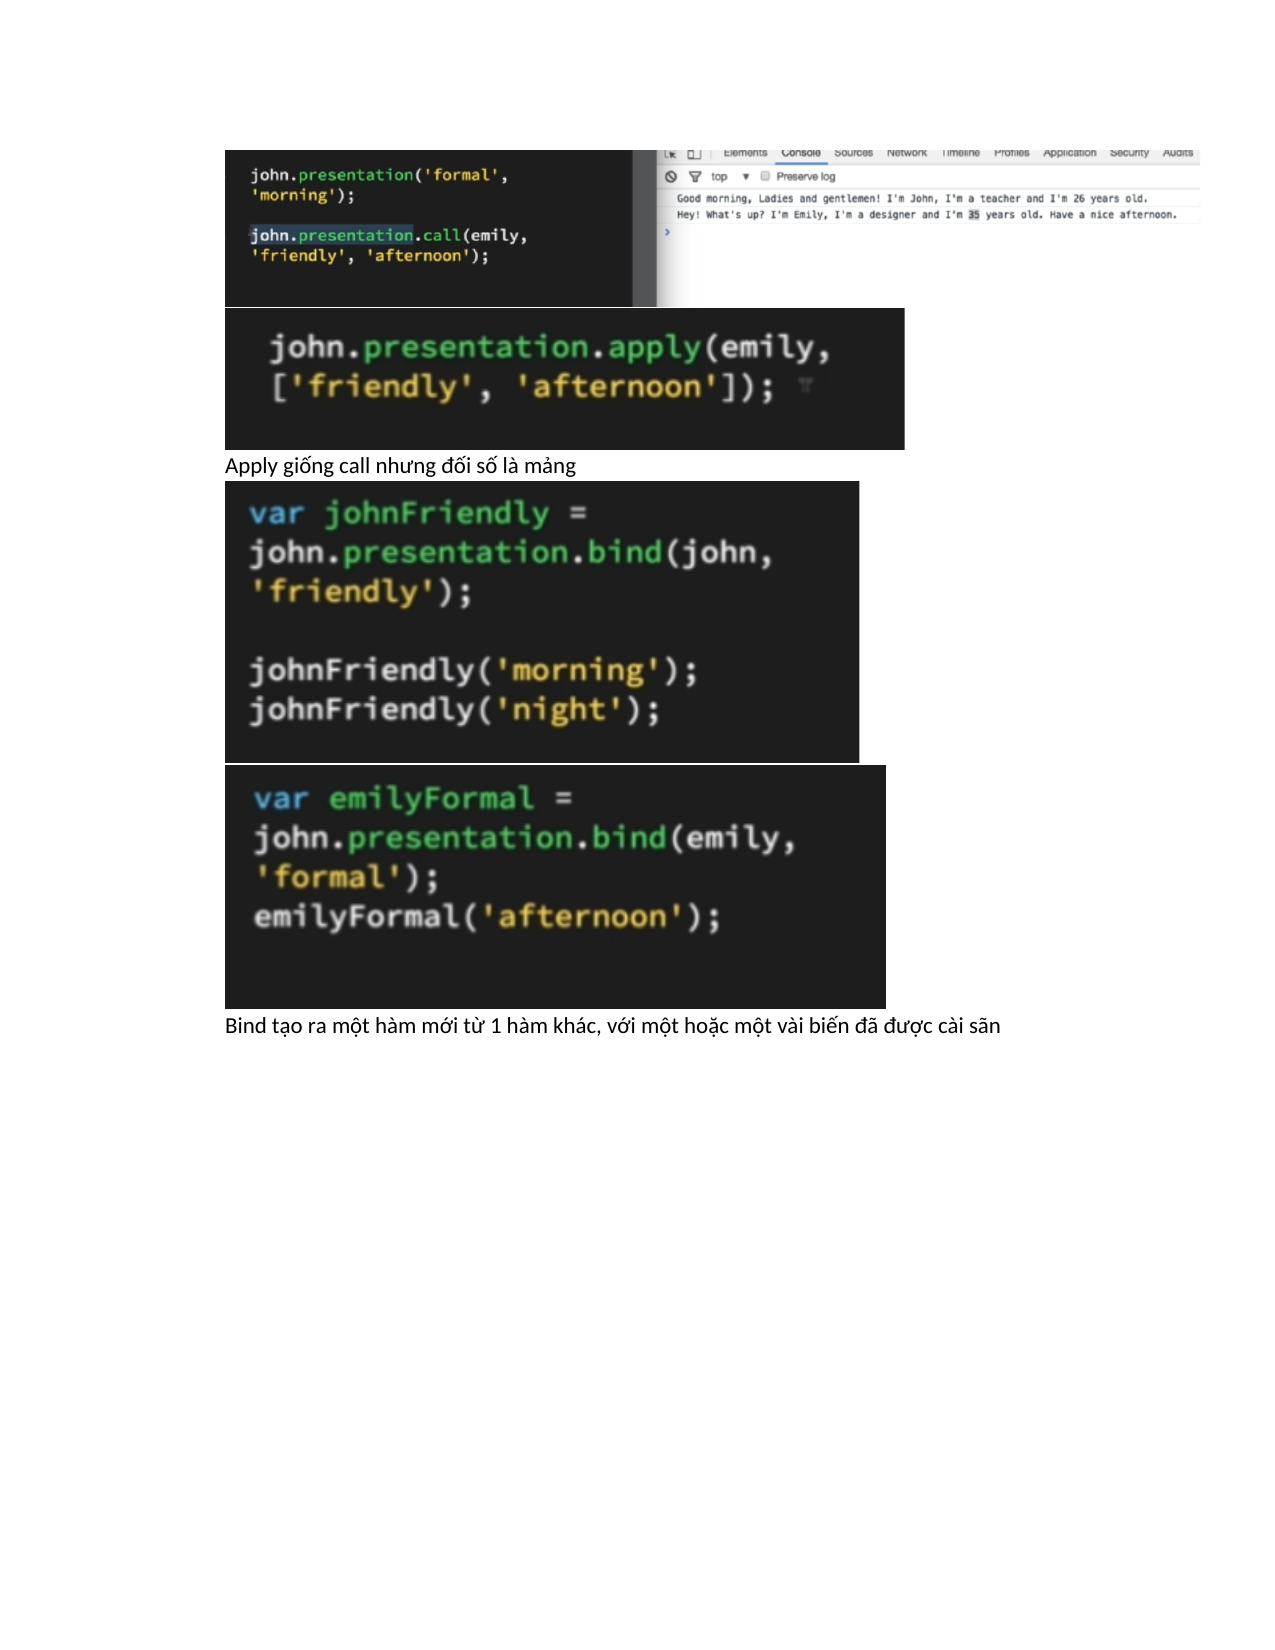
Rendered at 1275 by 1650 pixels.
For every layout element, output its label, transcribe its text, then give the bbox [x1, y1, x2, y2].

list Bind tạo ra một hàm mới từ 1 hàm khác, với một hoặc một vài biến đã được cài sãn [225, 1011, 1125, 1039]
picture [225, 765, 886, 1009]
list Apply giống call nhưng đối số là mảng [225, 451, 1125, 479]
picture [225, 150, 1200, 307]
picture [225, 308, 905, 450]
picture [225, 481, 860, 763]
